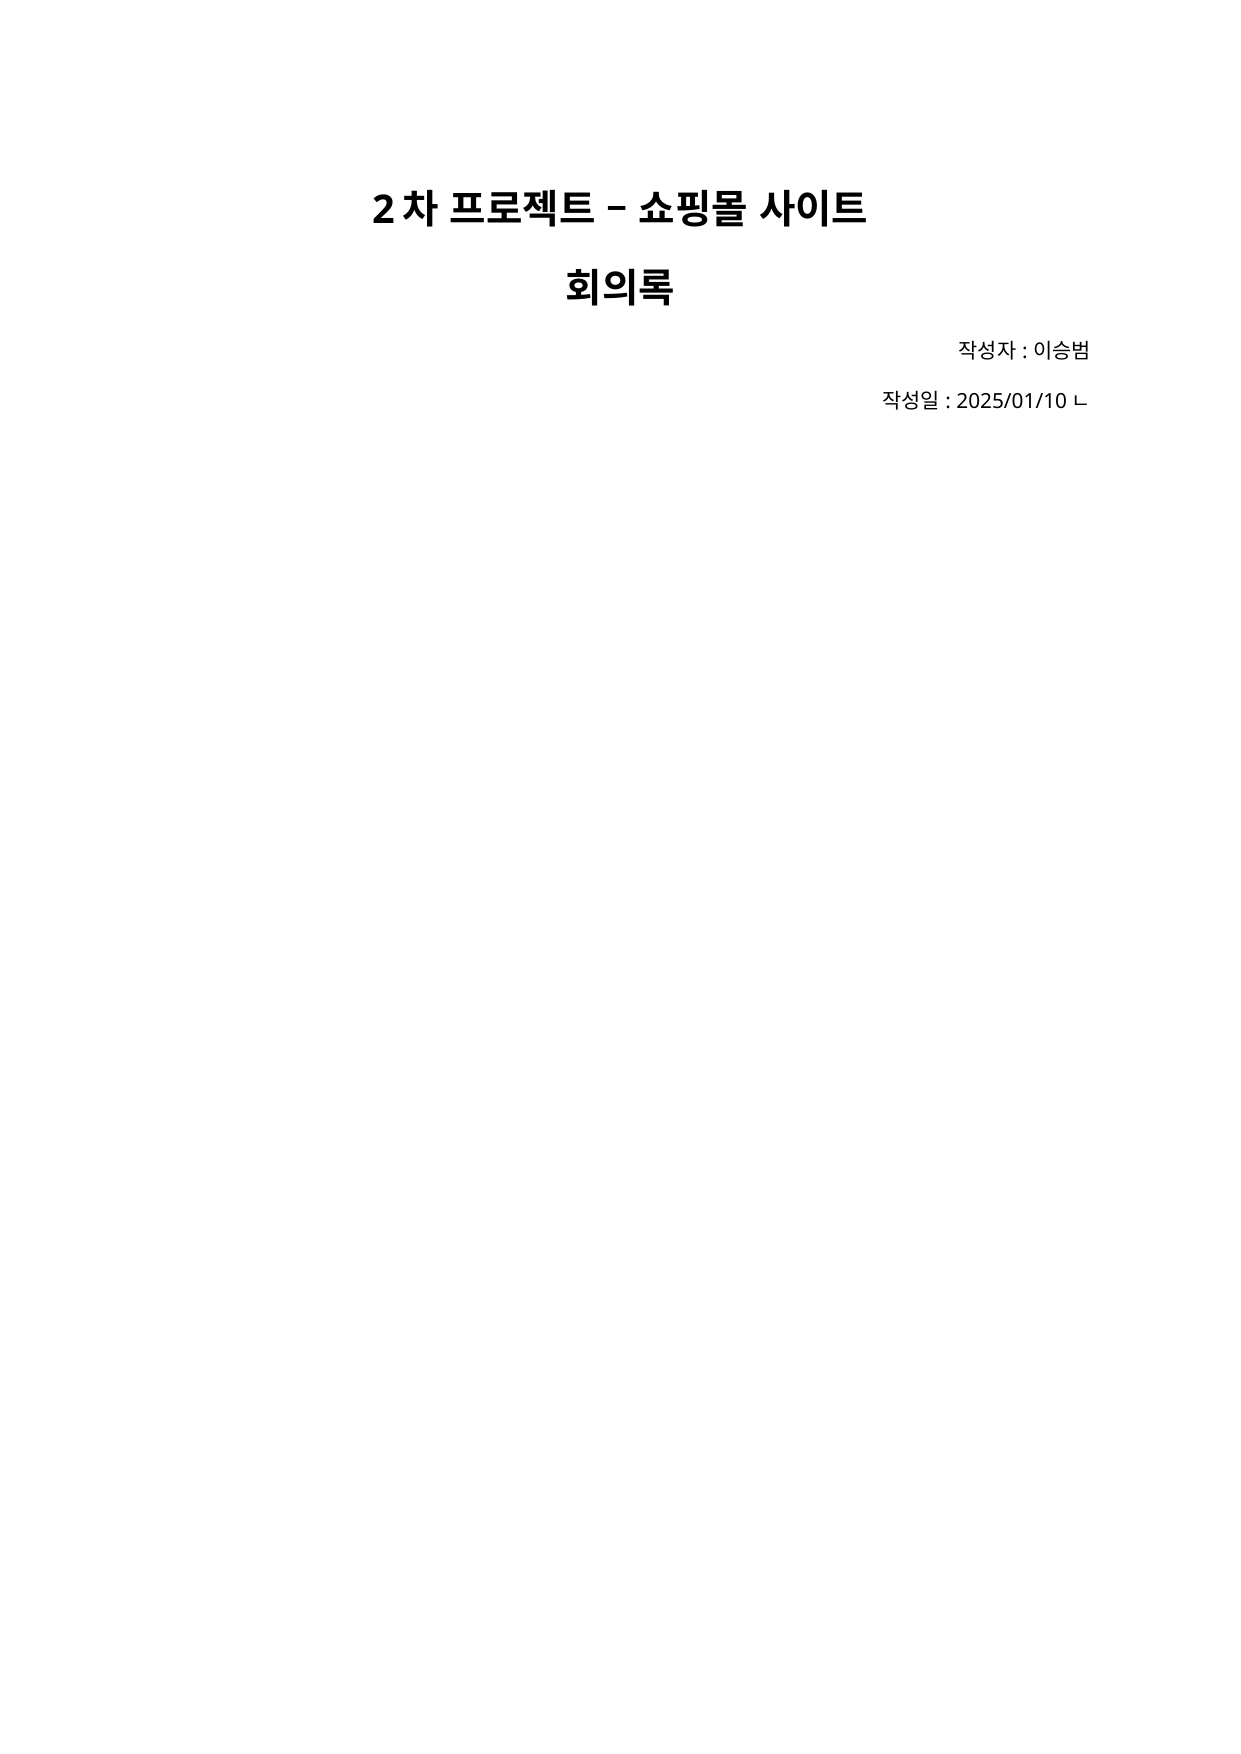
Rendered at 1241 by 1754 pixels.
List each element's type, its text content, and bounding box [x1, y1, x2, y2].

text 2차 프로젝트 – 쇼핑몰 사이트 [150, 177, 1090, 235]
text 작성자 : 이승범 [150, 334, 1090, 365]
text 회의록 [150, 256, 1090, 313]
text 작성일 : 2025/01/10ㄴ [150, 384, 1090, 414]
